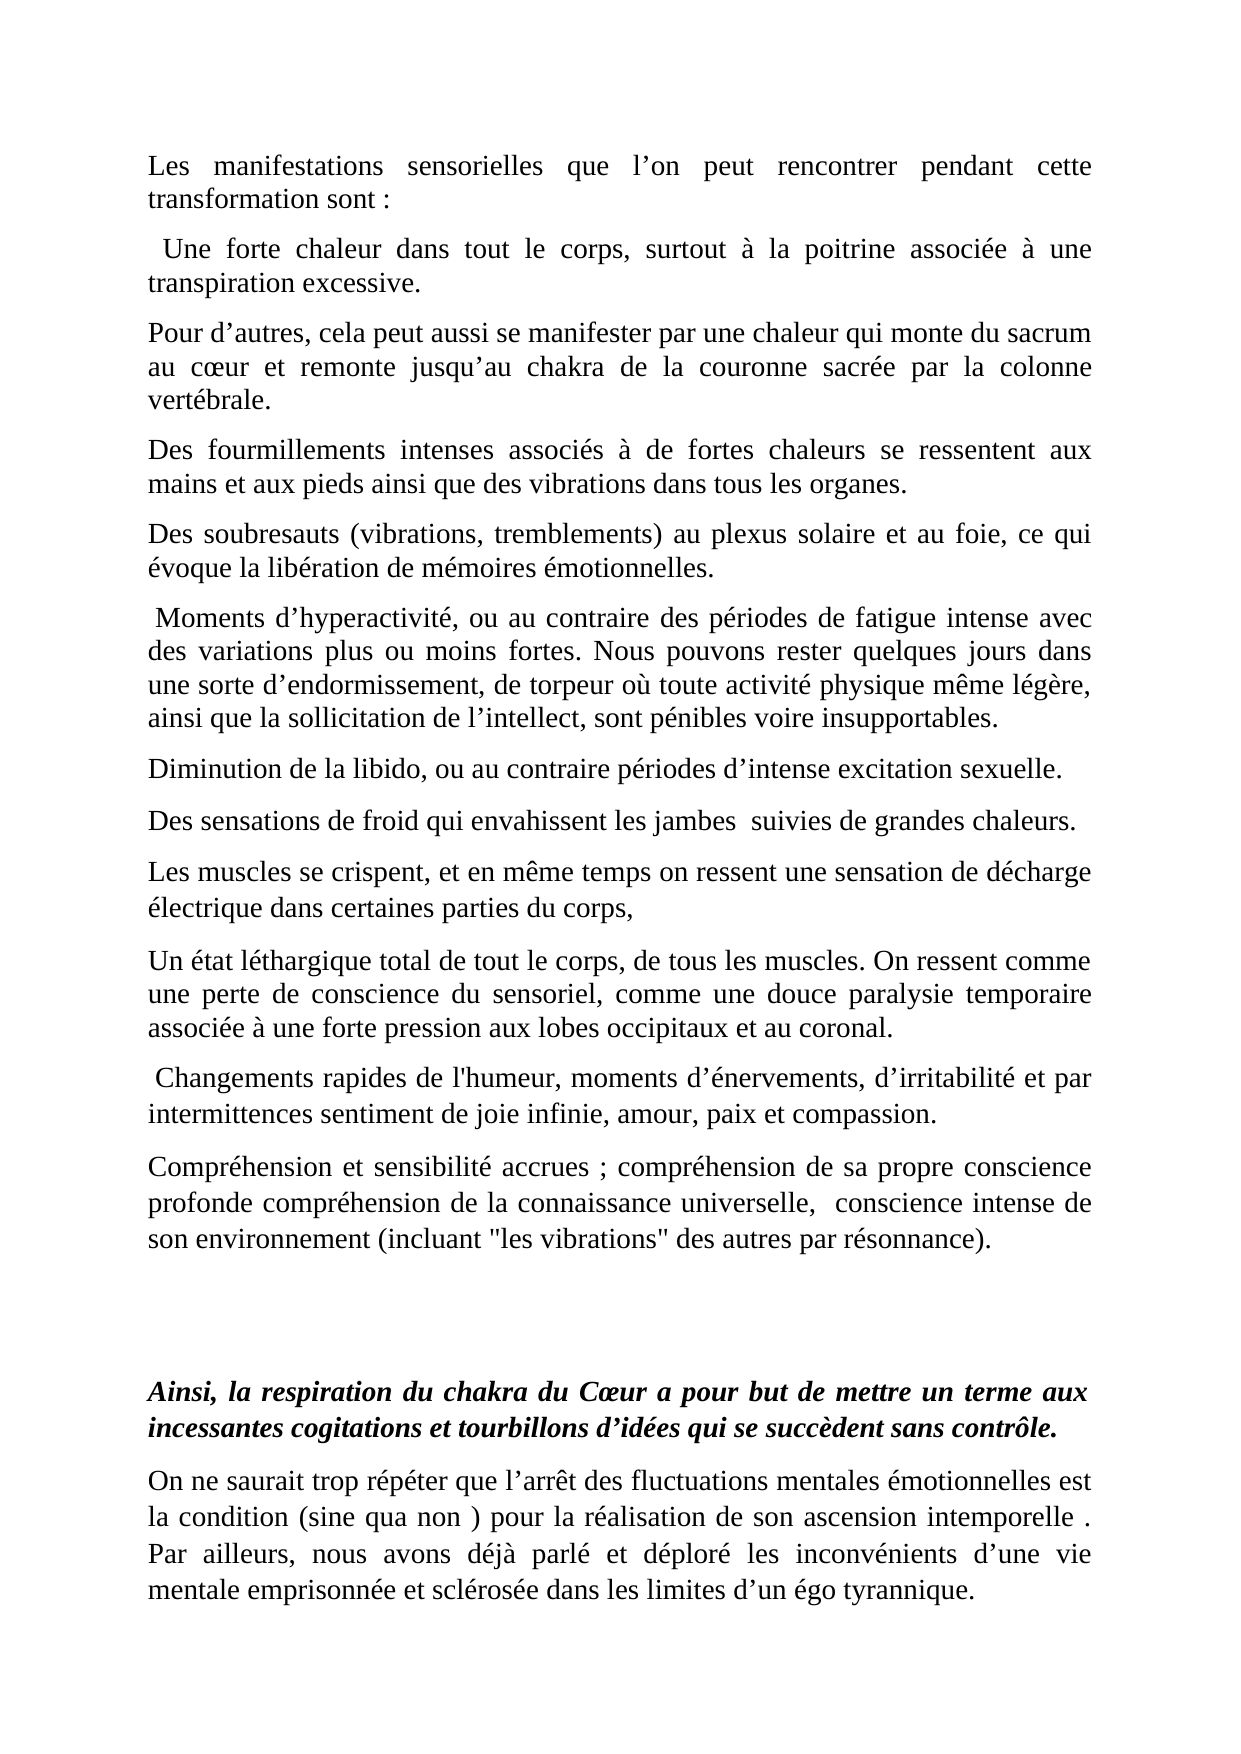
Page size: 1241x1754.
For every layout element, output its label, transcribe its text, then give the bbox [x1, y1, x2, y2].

text Moments d’hyperactivité, ou au contraire des périodes de fatigue intense avec des variations plus ou moins fortes. Nous pouvons rester quelques jours dans une sorte d’endormissement, de torpeur où toute activité physique même légère, ainsi que la sollicitation de l’intellect, sont pénibles voire insupportables. [148, 600, 1093, 734]
text Les muscles se crispent, et en même temps on ressent une sensation de décharge électrique dans certaines parties du corps, [148, 854, 1093, 923]
text Une forte chaleur dans tout le corps, surtout à la poitrine associée à une transpiration excessive. [148, 231, 1093, 298]
text Un état léthargique total de tout le corps, de tous les muscles. On ressent comme une perte de conscience du sensoriel, comme une douce paralysie temporaire associée à une forte pression aux lobes occipitaux et au coronal. [148, 943, 1093, 1043]
text Des soubresauts (vibrations, tremblements) au plexus solaire et au foie, ce qui évoque la libération de mémoires émotionnelles. [148, 516, 1093, 583]
text Ainsi, la respiration du chakra du Cœur a pour but de mettre un terme aux incessantes cogitations et tourbillons d’idées qui se succèdent sans contrôle. [148, 1374, 1093, 1444]
text Compréhension et sensibilité accrues ; compréhension de sa propre conscience profonde compréhension de la connaissance universelle, conscience intense de son environnement (incluant "les vibrations" des autres par résonnance). [148, 1149, 1093, 1255]
text Les manifestations sensorielles que l’on peut rencontrer pendant cette transformation sont : [148, 148, 1093, 215]
text Des fourmillements intenses associés à de fortes chaleurs se ressentent aux mains et aux pieds ainsi que des vibrations dans tous les organes. [148, 432, 1093, 499]
text Des sensations de froid qui envahissent les jambes suivies de grandes chaleurs. [148, 803, 1093, 837]
text Pour d’autres, cela peut aussi se manifester par une chaleur qui monte du sacrum au cœur et remonte jusqu’au chakra de la couronne sacrée par la colonne vertébrale. [148, 315, 1093, 416]
text Changements rapides de l'humeur, moments d’énervements, d’irritabilité et par intermittences sentiment de joie infinie, amour, paix et compassion. [148, 1060, 1093, 1130]
text Diminution de la libido, ou au contraire périodes d’intense excitation sexuelle. [148, 751, 1093, 784]
text On ne saurait trop répéter que l’arrêt des fluctuations mentales émotionnelles est la condition (sine qua non ) pour la réalisation de son ascension intemporelle . Par ailleurs, nous avons déjà parlé et déploré les inconvénients d’une vie mentale emprisonnée et sclérosée dans les limites d’un égo tyrannique. [148, 1463, 1093, 1605]
